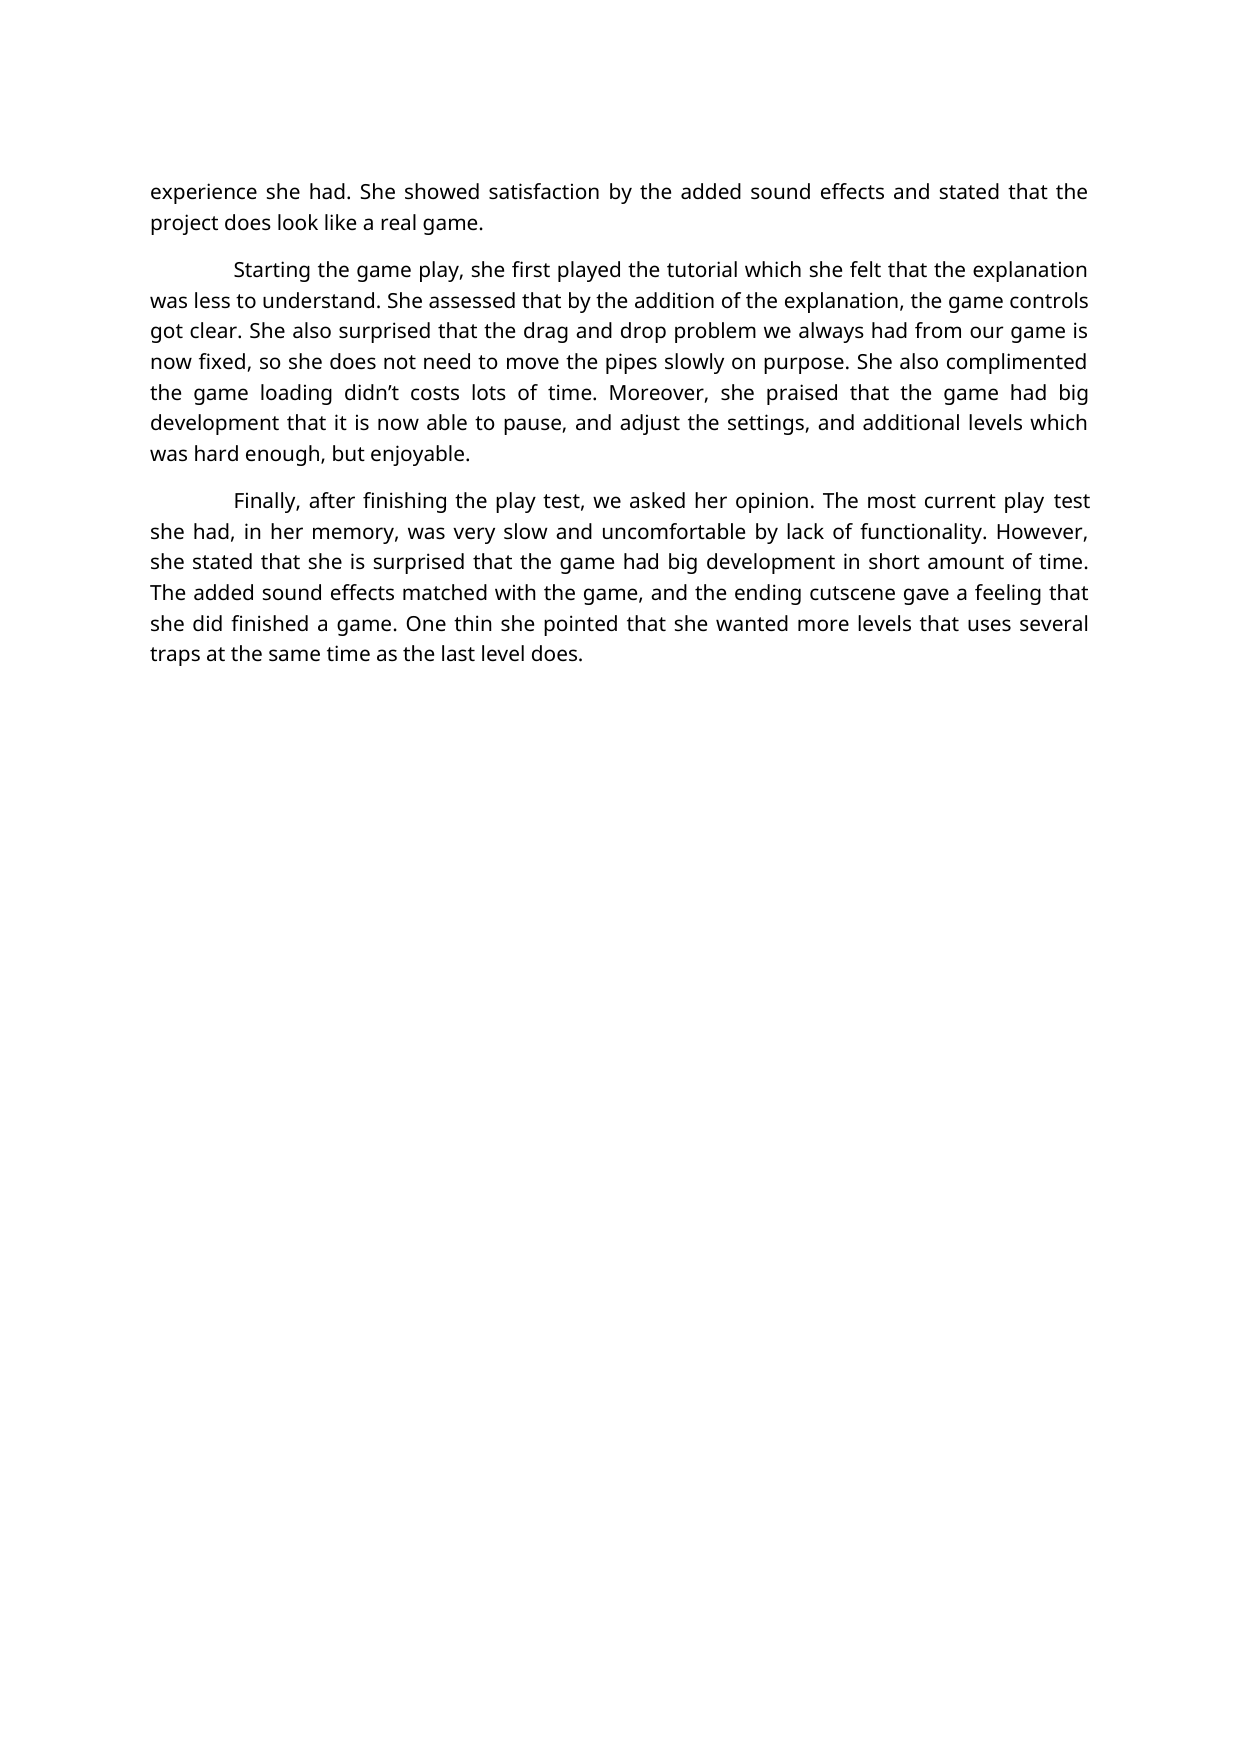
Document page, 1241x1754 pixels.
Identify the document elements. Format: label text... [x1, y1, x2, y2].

text Starting the game play, she first played the tutorial which she felt that the explanation was less to understand. She assessed that by the addition of the explanation, the game controls got clear. She also surprised that the drag and drop problem we always had from our game is now fixed, so she does not need to move the pipes slowly on purpose. She also complimented the game loading didn’t costs lots of time. Moreover, she praised that the game had big development that it is now able to pause, and adjust the settings, and additional levels which was hard enough, but enjoyable. [150, 255, 1090, 467]
text Finally, after finishing the play test, we asked her opinion. The most current play test she had, in her memory, was very slow and uncomfortable by lack of functionality. However, she stated that she is surprised that the game had big development in short amount of time. The added sound effects matched with the game, and the ending cutscene gave a feeling that she did finished a game. One thin she pointed that she wanted more levels that uses several traps at the same time as the last level does. [150, 486, 1090, 668]
